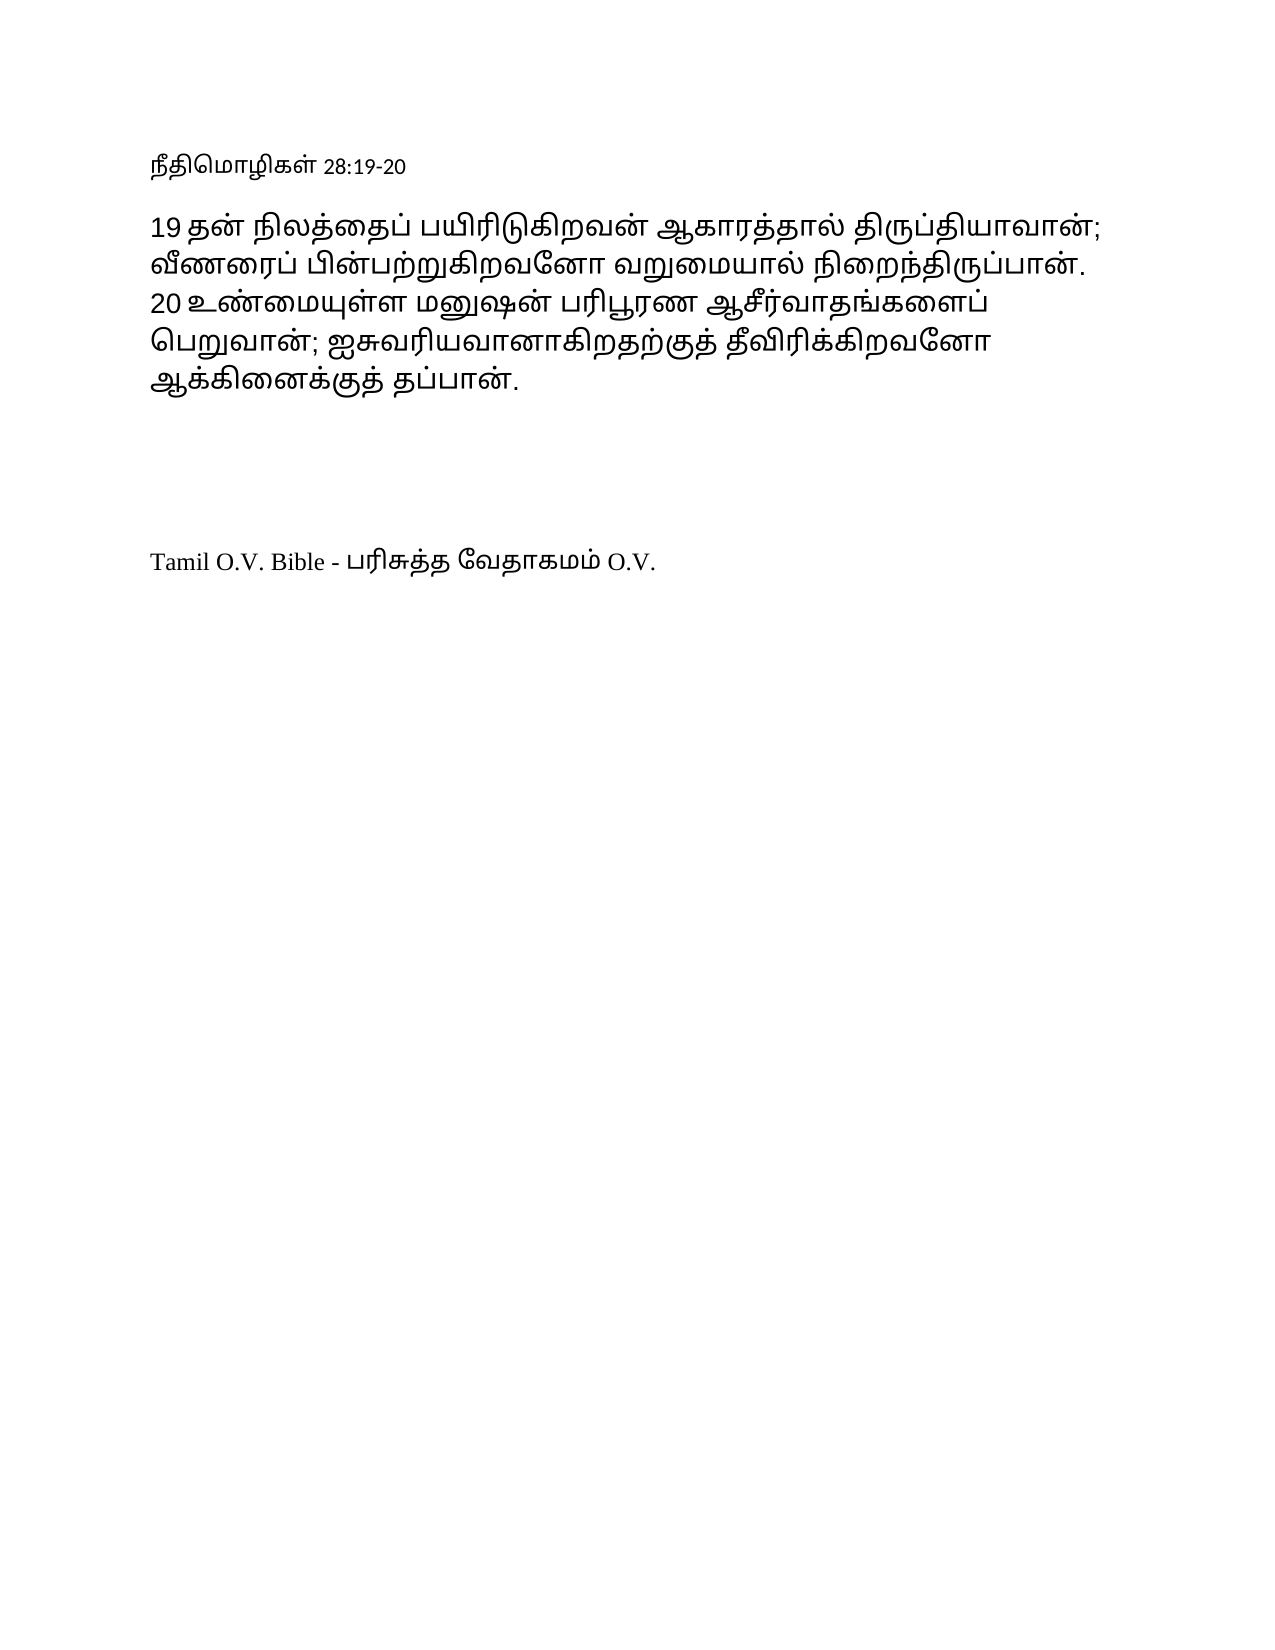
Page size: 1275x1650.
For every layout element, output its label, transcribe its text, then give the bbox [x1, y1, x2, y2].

text Tamil O.V. Bible - பரிசுத்த வேதாகமம் O.V. [150, 544, 1125, 578]
text 20உண்மையுள்ள மனுஷன் பரிபூரண ஆசீர்வாதங்களைப் பெறுவான்; ஐசுவரியவானாகிறதற்குத் தீவிரிக்கிறவனோ ஆக்கினைக்குத் தப்பான். [150, 284, 1125, 399]
text நீதிமொழிகள் 28:19-20 [150, 150, 1125, 181]
text 19தன் நிலத்தைப் பயிரிடுகிறவன் ஆகாரத்தால் திருப்தியாவான்; வீணரைப் பின்பற்றுகிறவனோ வறுமையால் நிறைந்திருப்பான். [150, 207, 1125, 284]
